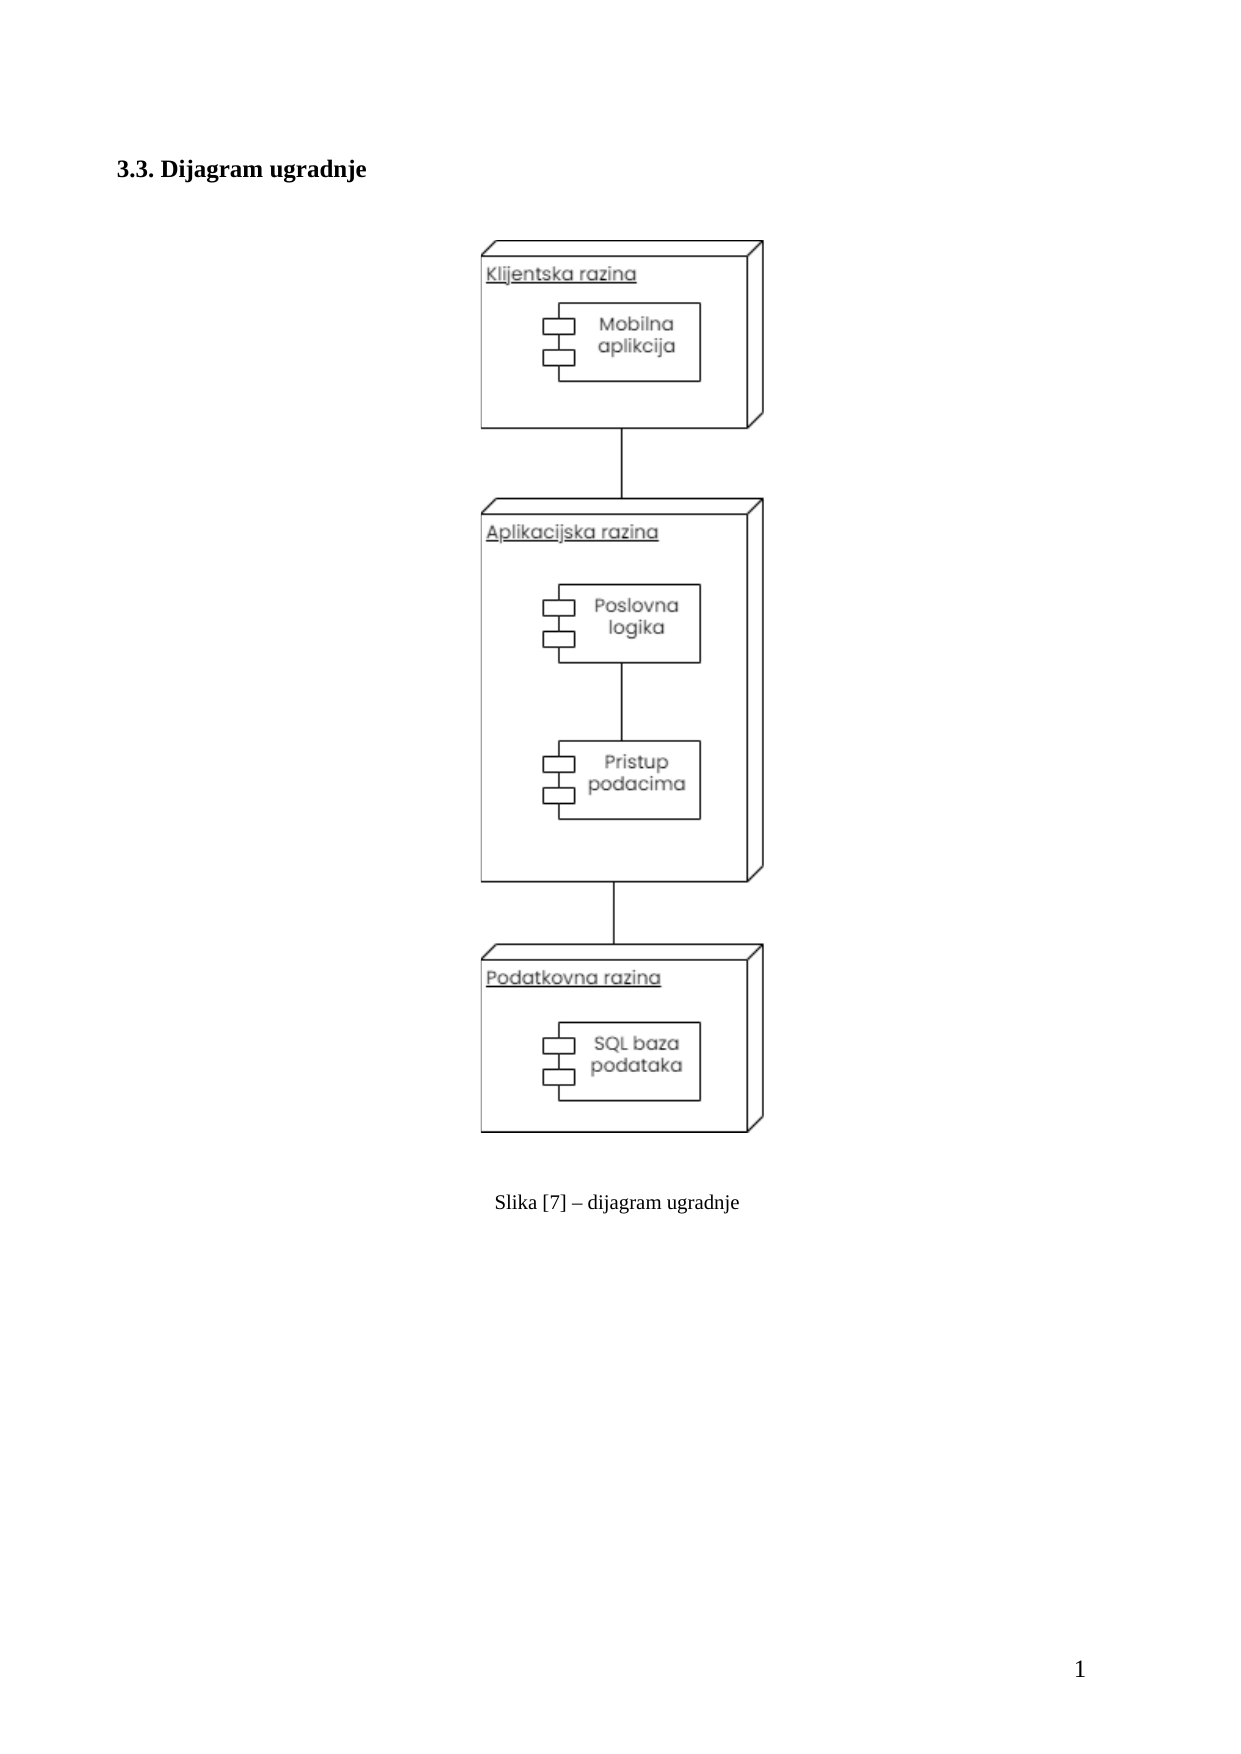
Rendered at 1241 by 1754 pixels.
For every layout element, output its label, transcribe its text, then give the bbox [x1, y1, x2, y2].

subtitle Dijagram ugradnje [117, 154, 1117, 183]
picture [480, 240, 764, 1133]
text Slika [7] – dijagram ugradnje [117, 1190, 1117, 1214]
